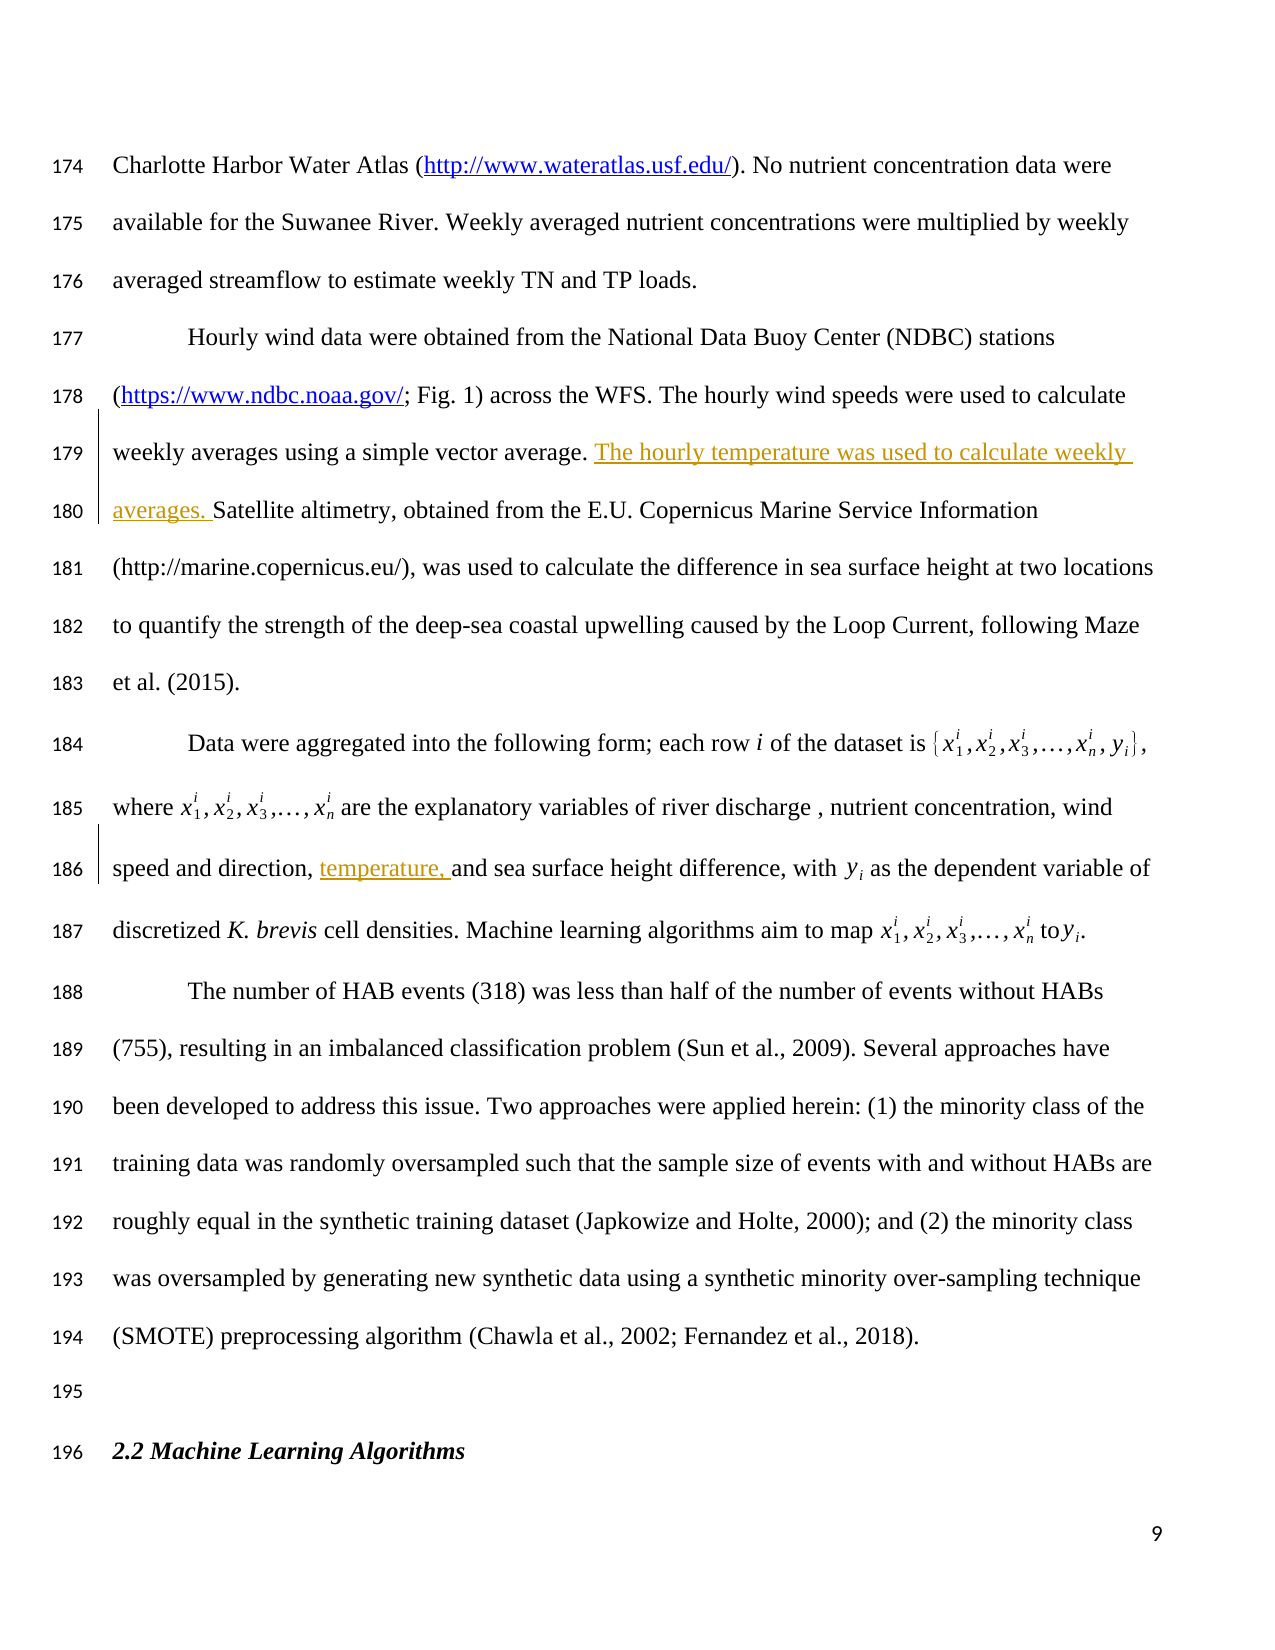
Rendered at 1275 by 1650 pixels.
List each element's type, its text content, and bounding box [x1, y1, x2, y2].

text The number of HAB events (318) was less than half of the number of events without HABs (755), resulting in an imbalanced classification problem (Sun et al., 2009). Several approaches have been developed to address this issue. Two approaches were applied herein: (1) the minority class of the training data was randomly oversampled such that the sample size of events with and without HABs are roughly equal in the synthetic training dataset (Japkowize and Holte, 2000); and (2) the minority class was oversampled by generating new synthetic data using a synthetic minority over-sampling technique (SMOTE) preprocessing algorithm (Chawla et al., 2002; Fernandez et al., 2018). [112, 976, 1162, 1350]
text Hourly wind data were obtained from the National Data Buoy Center (NDBC) stations (https://www.ndbc.noaa.gov/; Fig. 1) across the WFS. The hourly wind speeds were used to calculate weekly averages using a simple vector average. Satellite altimetry, obtained from the E.U. Copernicus Marine Service Information (http://marine.copernicus.eu/), was used to calculate the difference in sea surface height at two locations to quantify the strength of the deep-sea coastal upwelling caused by the Loop Current, following Maze et al. (2015). [112, 322, 1162, 696]
text 2.2 Machine Learning Algorithms [112, 1436, 1162, 1465]
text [112, 150, 1162, 294]
text Data were aggregated into the following form; each row of the dataset is , where are the explanatory variables of river discharge , nutrient concentration, wind speed and direction, and sea surface height difference, with as the dependent variable of discretized K. brevis cell densities. Machine learning algorithms aim to map to. [112, 725, 1162, 947]
